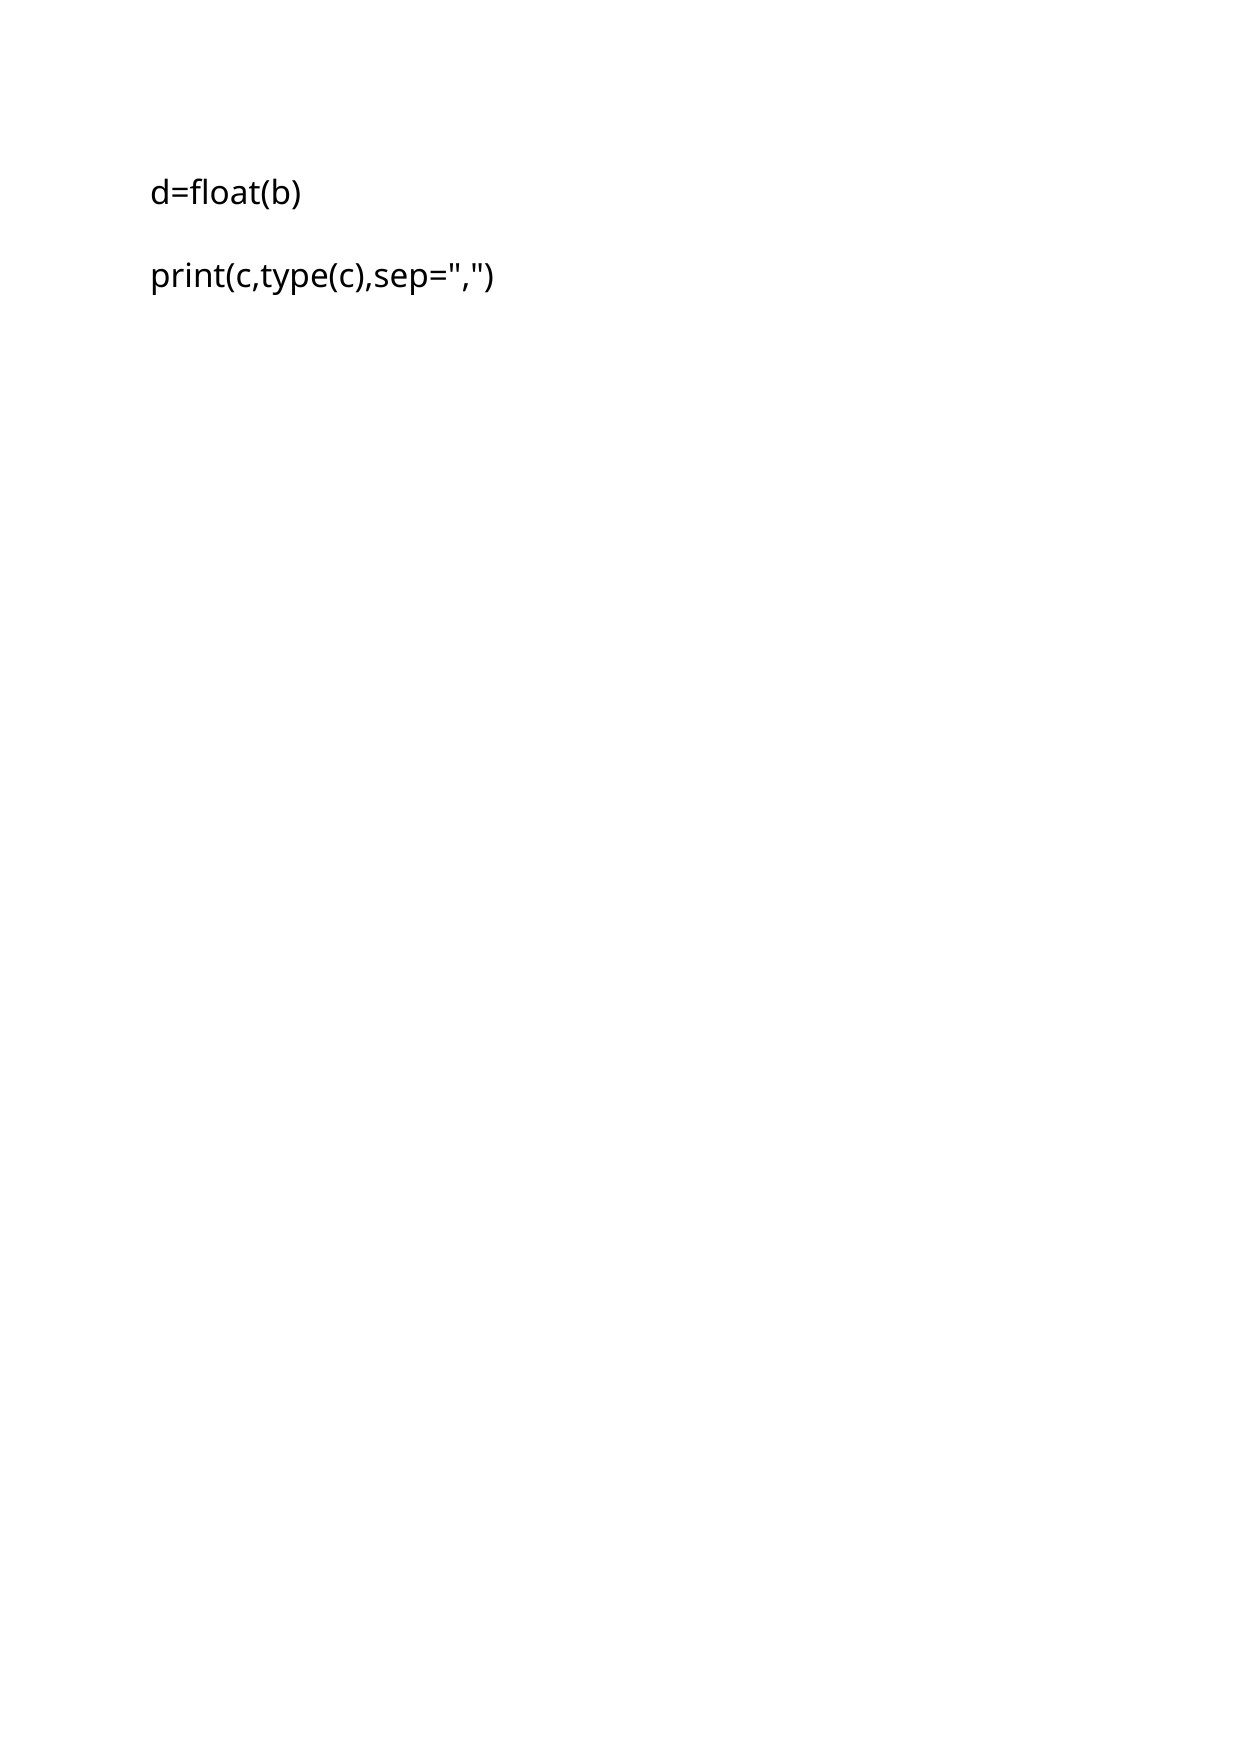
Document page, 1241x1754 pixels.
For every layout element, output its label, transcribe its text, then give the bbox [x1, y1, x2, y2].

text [150, 169, 391, 214]
text print(c,type(c),sep=",") [150, 252, 1211, 297]
